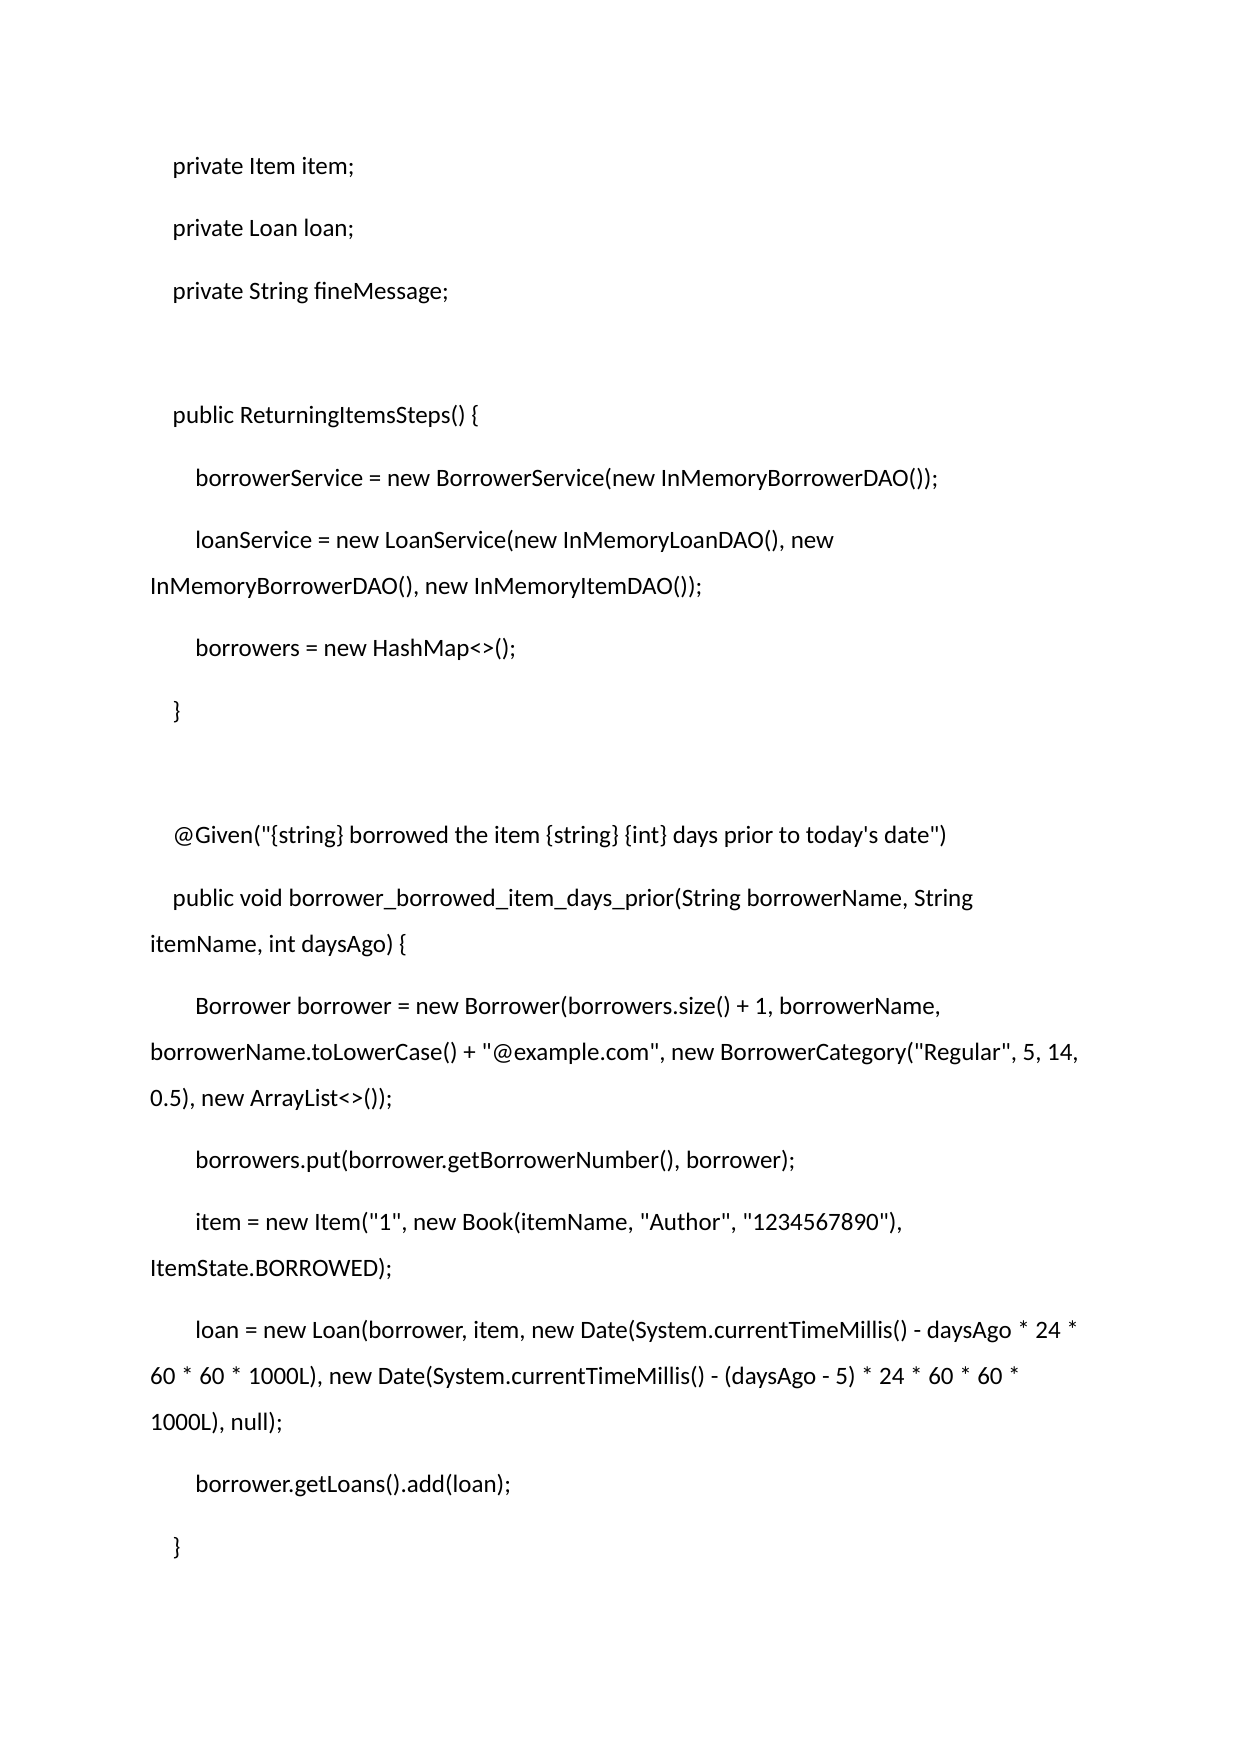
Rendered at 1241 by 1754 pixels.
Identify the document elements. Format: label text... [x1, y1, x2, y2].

text private Loan loan; [150, 212, 1090, 243]
text public ReturningItemsSteps() { [150, 399, 1090, 430]
text private String fineMessage; [150, 275, 1090, 305]
text borrower.getLoans().add(loan); [150, 1468, 1090, 1499]
text borrowers = new HashMap<>(); [150, 632, 1090, 663]
text private Item item; [150, 150, 1090, 181]
text Borrower borrower = new Borrower(borrowers.size() + 1, borrowerName, borrowerName.toLowerCase() + "@example.com", new BorrowerCategory("Regular", 5, 14, 0.5), new ArrayList<>()); [150, 990, 1090, 1112]
text loan = new Loan(borrower, item, new Date(System.currentTimeMillis() - daysAgo * 24 * 60 * 60 * 1000L), new Date(System.currentTimeMillis() - (daysAgo - 5) * 24 * 60 * 60 * 1000L), null); [150, 1314, 1090, 1437]
text borrowerService = new BorrowerService(new InMemoryBorrowerDAO()); [150, 462, 1090, 492]
text public void borrower_borrowed_item_days_prior(String borrowerName, String itemName, int daysAgo) { [150, 882, 1090, 958]
text @Given("{string} borrowed the item {string} {int} days prior to today's date") [150, 820, 1090, 850]
text } [150, 695, 1090, 725]
text } [150, 1531, 1090, 1561]
text loanService = new LoanService(new InMemoryLoanDAO(), new InMemoryBorrowerDAO(), new InMemoryItemDAO()); [150, 524, 1090, 601]
text item = new Item("1", new Book(itemName, "Author", "1234567890"), ItemState.BORROWED); [150, 1206, 1090, 1283]
text borrowers.put(borrower.getBorrowerNumber(), borrower); [150, 1144, 1090, 1174]
